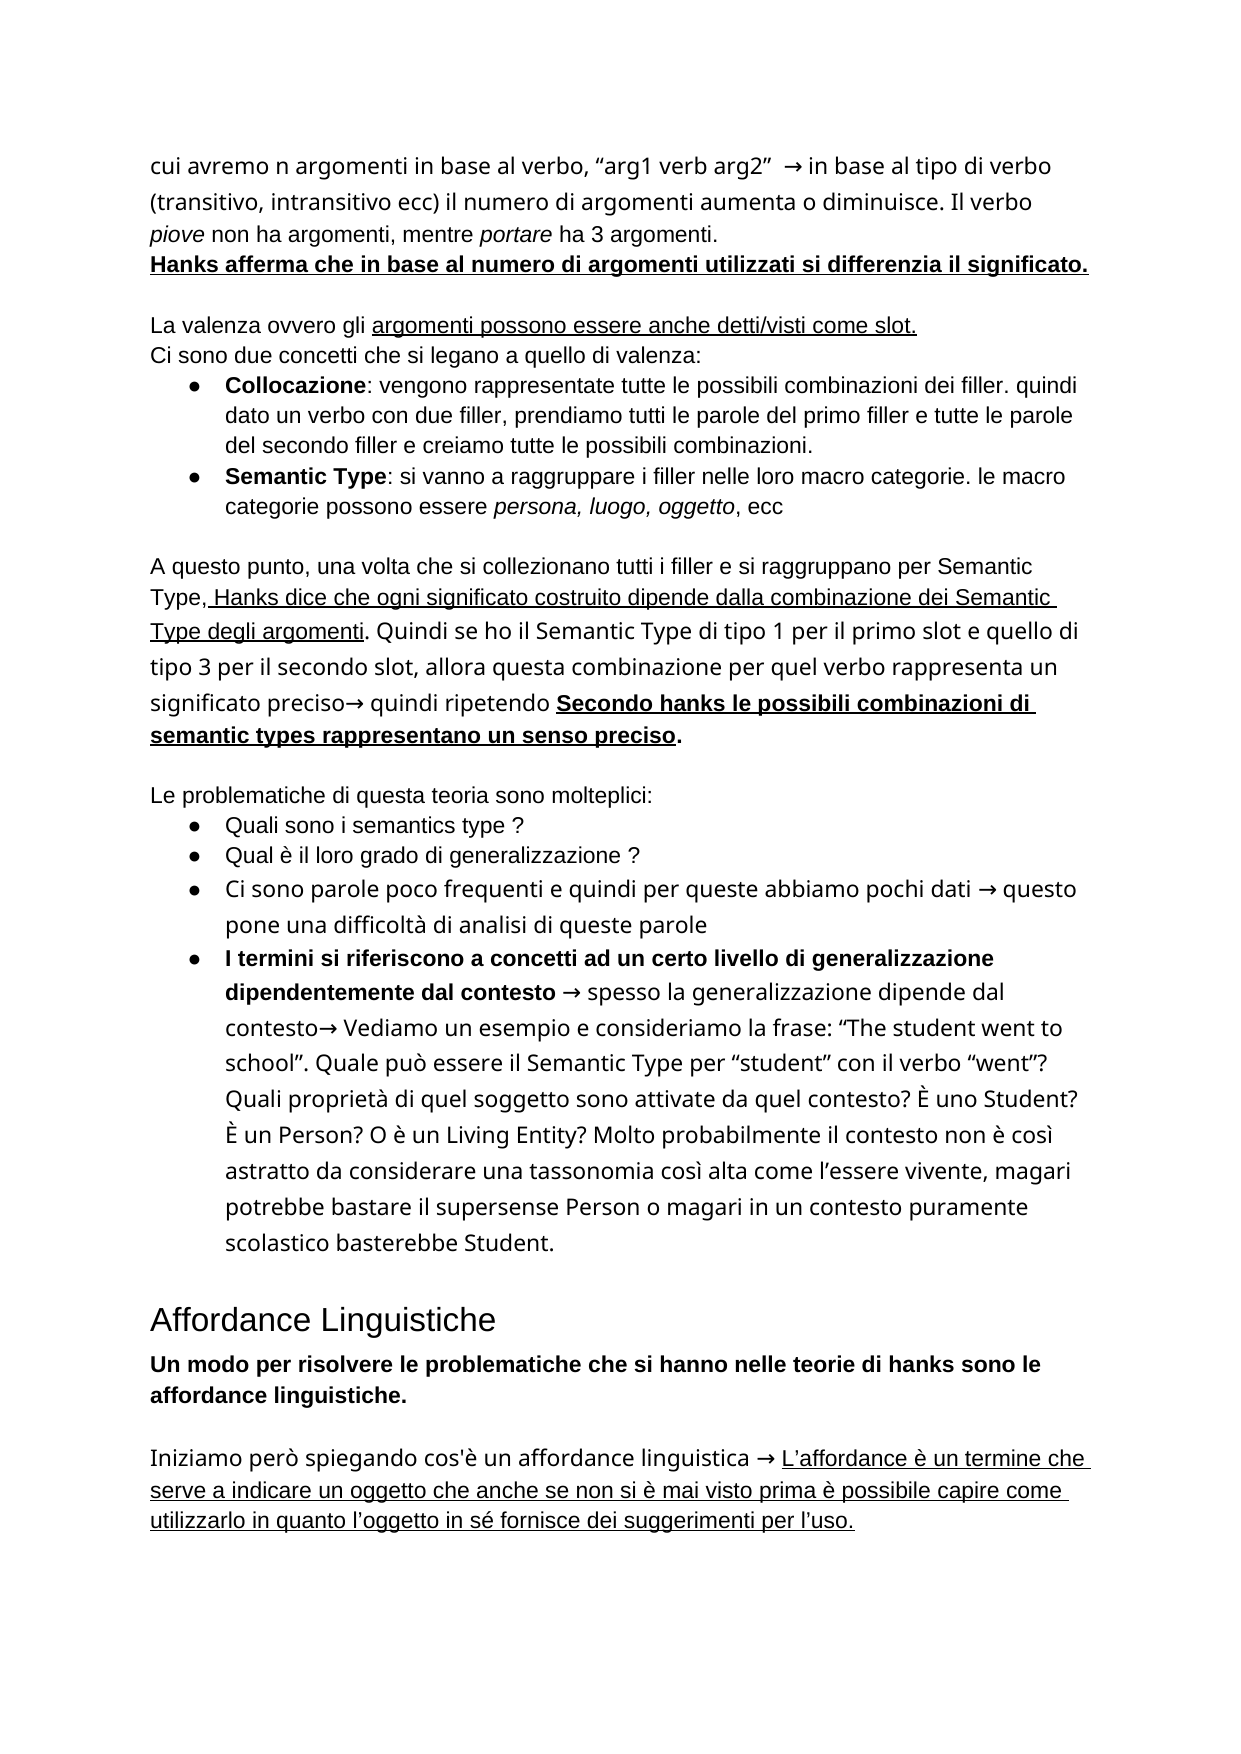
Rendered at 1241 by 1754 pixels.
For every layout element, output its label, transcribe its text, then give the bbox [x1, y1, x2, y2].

text Iniziamo però spiegando cos'è un affordance linguistica → L’affordance è un termine che serve a indicare un oggetto che anche se non si è mai visto prima è possibile capire come utilizzarlo in quanto l’oggetto in sé fornisce dei suggerimenti per l’uso. [150, 1442, 1094, 1534]
list Collocazione: vengono rappresentate tutte le possibili combinazioni dei filler. quindi dato un verbo con due filler, prendiamo tutti le parole del primo filler e tutte le parole del secondo filler e creiamo tutte le possibili combinazioni. [187, 372, 1094, 459]
text Le problematiche di questa teoria sono molteplici: [150, 782, 1094, 808]
text Un modo per risolvere le problematiche che si hanno nelle teorie di hanks sono le affordance linguistiche. [150, 1351, 1094, 1408]
subtitle Affordance Linguistiche [150, 1301, 1094, 1339]
text Hanks afferma che in base al numero di argomenti utilizzati si differenzia il significato. [150, 251, 1094, 278]
text La valenza ovvero gli argomenti possono essere anche detti/visti come slot. [150, 312, 1094, 338]
text A questo punto, una volta che si collezionano tutti i filler e si raggruppano per Semantic Type, Hanks dice che ogni significato costruito dipende dalla combinazione dei Semantic Type degli argomenti. Quindi se ho il Semantic Type di tipo 1 per il primo slot e quello di tipo 3 per il secondo slot, allora questa combinazione per quel verbo rappresenta un significato preciso→ quindi ripetendo Secondo hanks le possibili combinazioni di semantic types rappresentano un senso preciso. [150, 553, 1094, 748]
list Quali sono i semantics type ? [187, 812, 1094, 838]
list Semantic Type: si vanno a raggruppare i filler nelle loro macro categorie. le macro categorie possono essere persona, luogo, oggetto, ecc [187, 463, 1094, 519]
list Qual è il loro grado di generalizzazione ? [187, 842, 1094, 869]
list Ci sono parole poco frequenti e quindi per queste abbiamo pochi dati → questo pone una difficoltà di analisi di queste parole [187, 873, 1094, 940]
list I termini si riferiscono a concetti ad un certo livello di generalizzazione dipendentemente dal contesto → spesso la generalizzazione dipende dal contesto→ Vediamo un esempio e consideriamo la frase: “The student went to school”. Quale può essere il Semantic Type per “student” con il verbo “went”? Quali proprietà di quel soggetto sono attivate da quel contesto? È uno Student? È un Person? O è un Living Entity? Molto probabilmente il contesto non è così astratto da considerare una tassonomia così alta come l’essere vivente, magari potrebbe bastare il supersense Person o magari in un contesto puramente scolastico basterebbe Student. [187, 944, 1094, 1258]
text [150, 150, 1094, 247]
text Ci sono due concetti che si legano a quello di valenza: [150, 342, 1094, 368]
